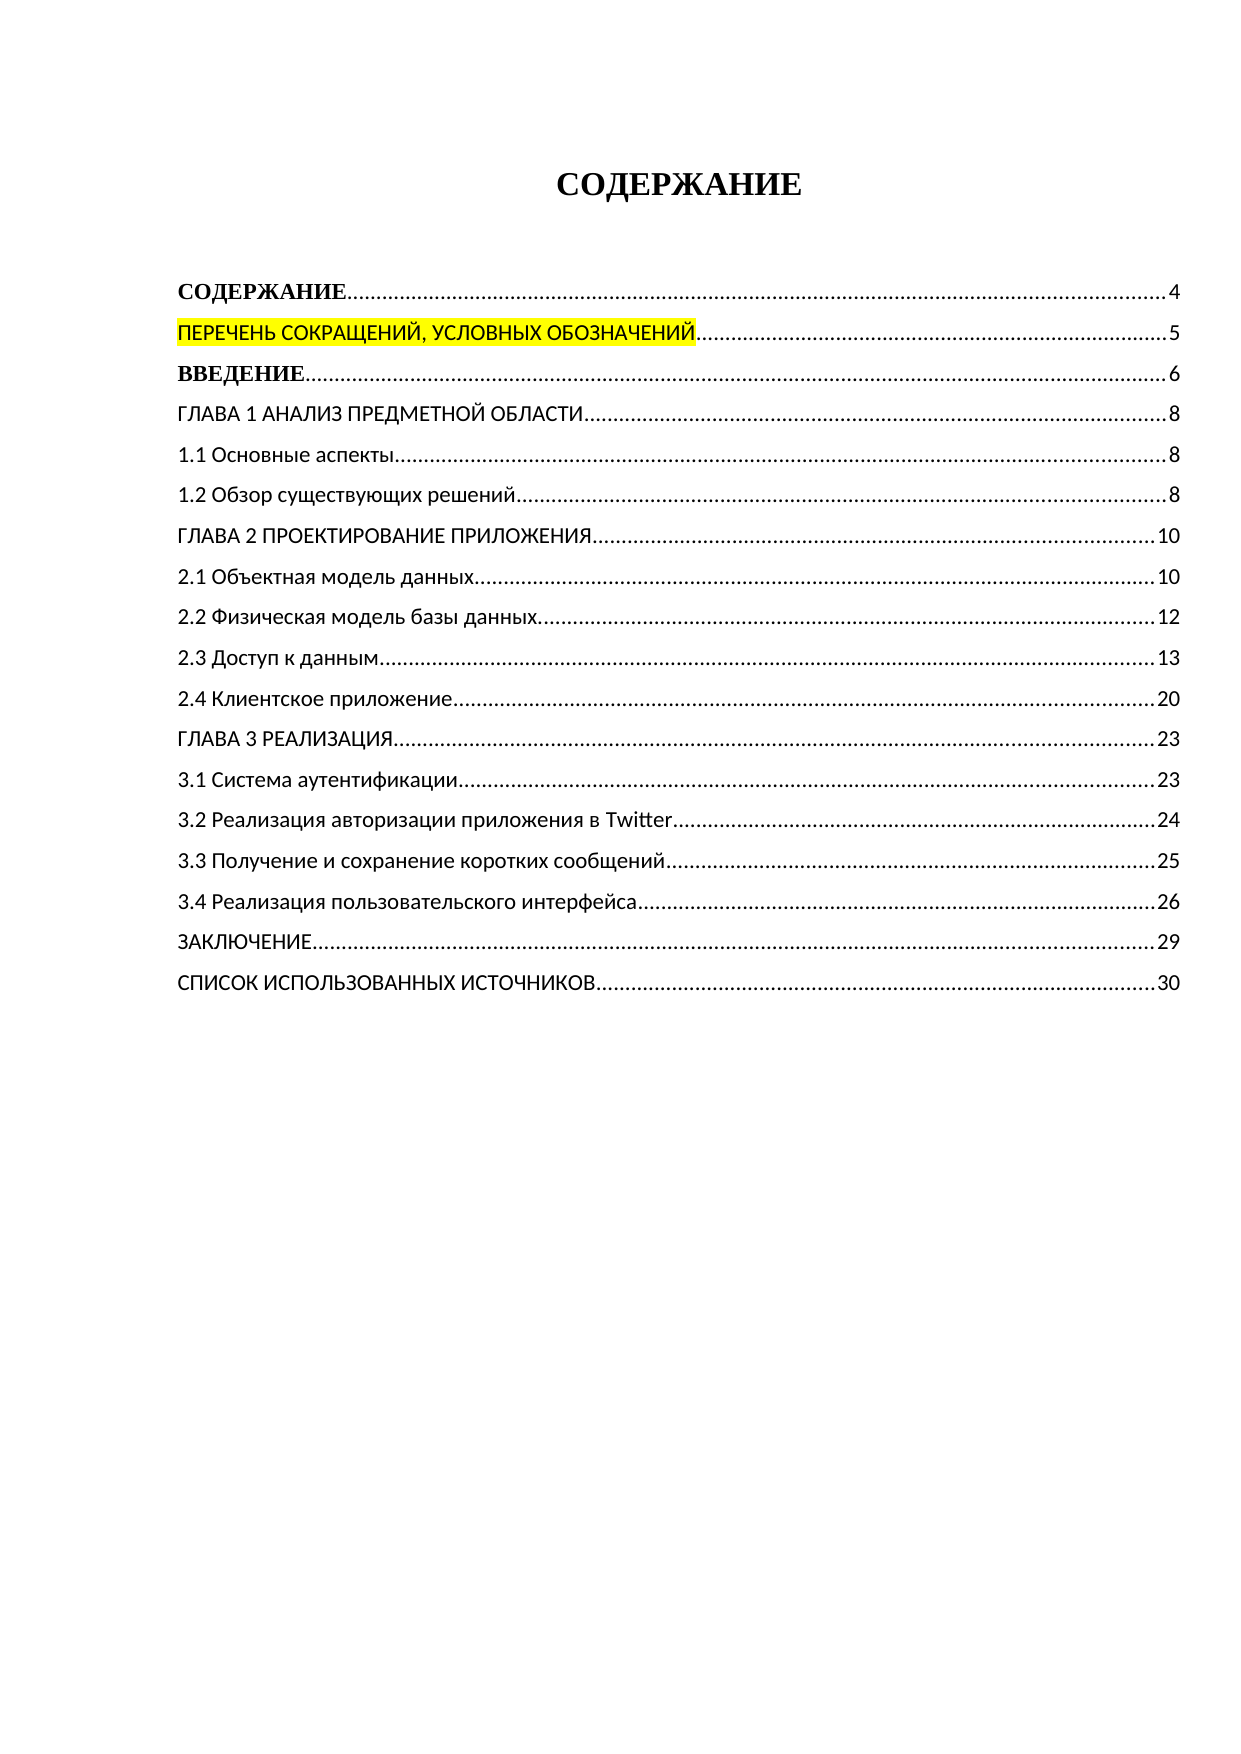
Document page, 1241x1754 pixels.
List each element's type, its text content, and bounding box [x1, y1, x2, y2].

text СОДЕРЖАНИЕ [177, 165, 1181, 202]
